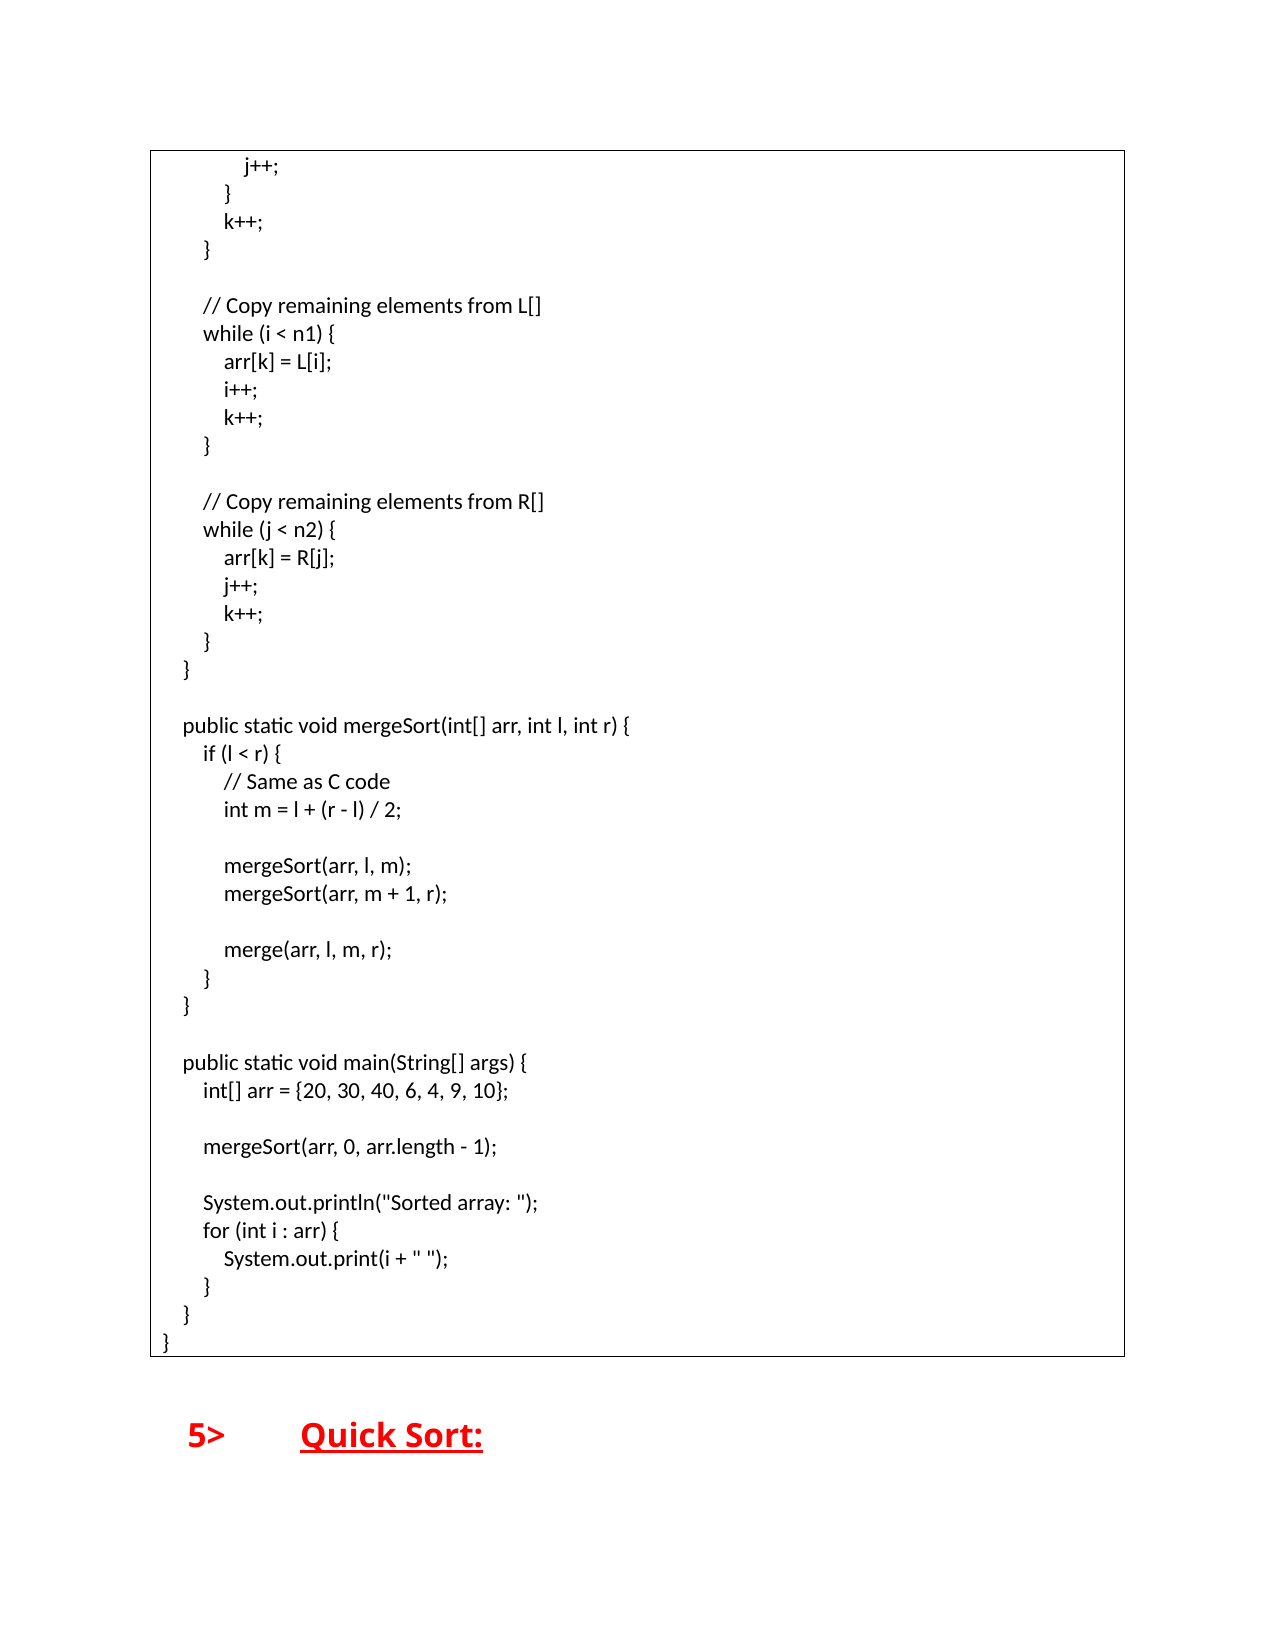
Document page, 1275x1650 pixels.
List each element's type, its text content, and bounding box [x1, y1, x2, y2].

subtitle Quick Sort: [187, 1412, 1125, 1458]
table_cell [151, 151, 1124, 1356]
